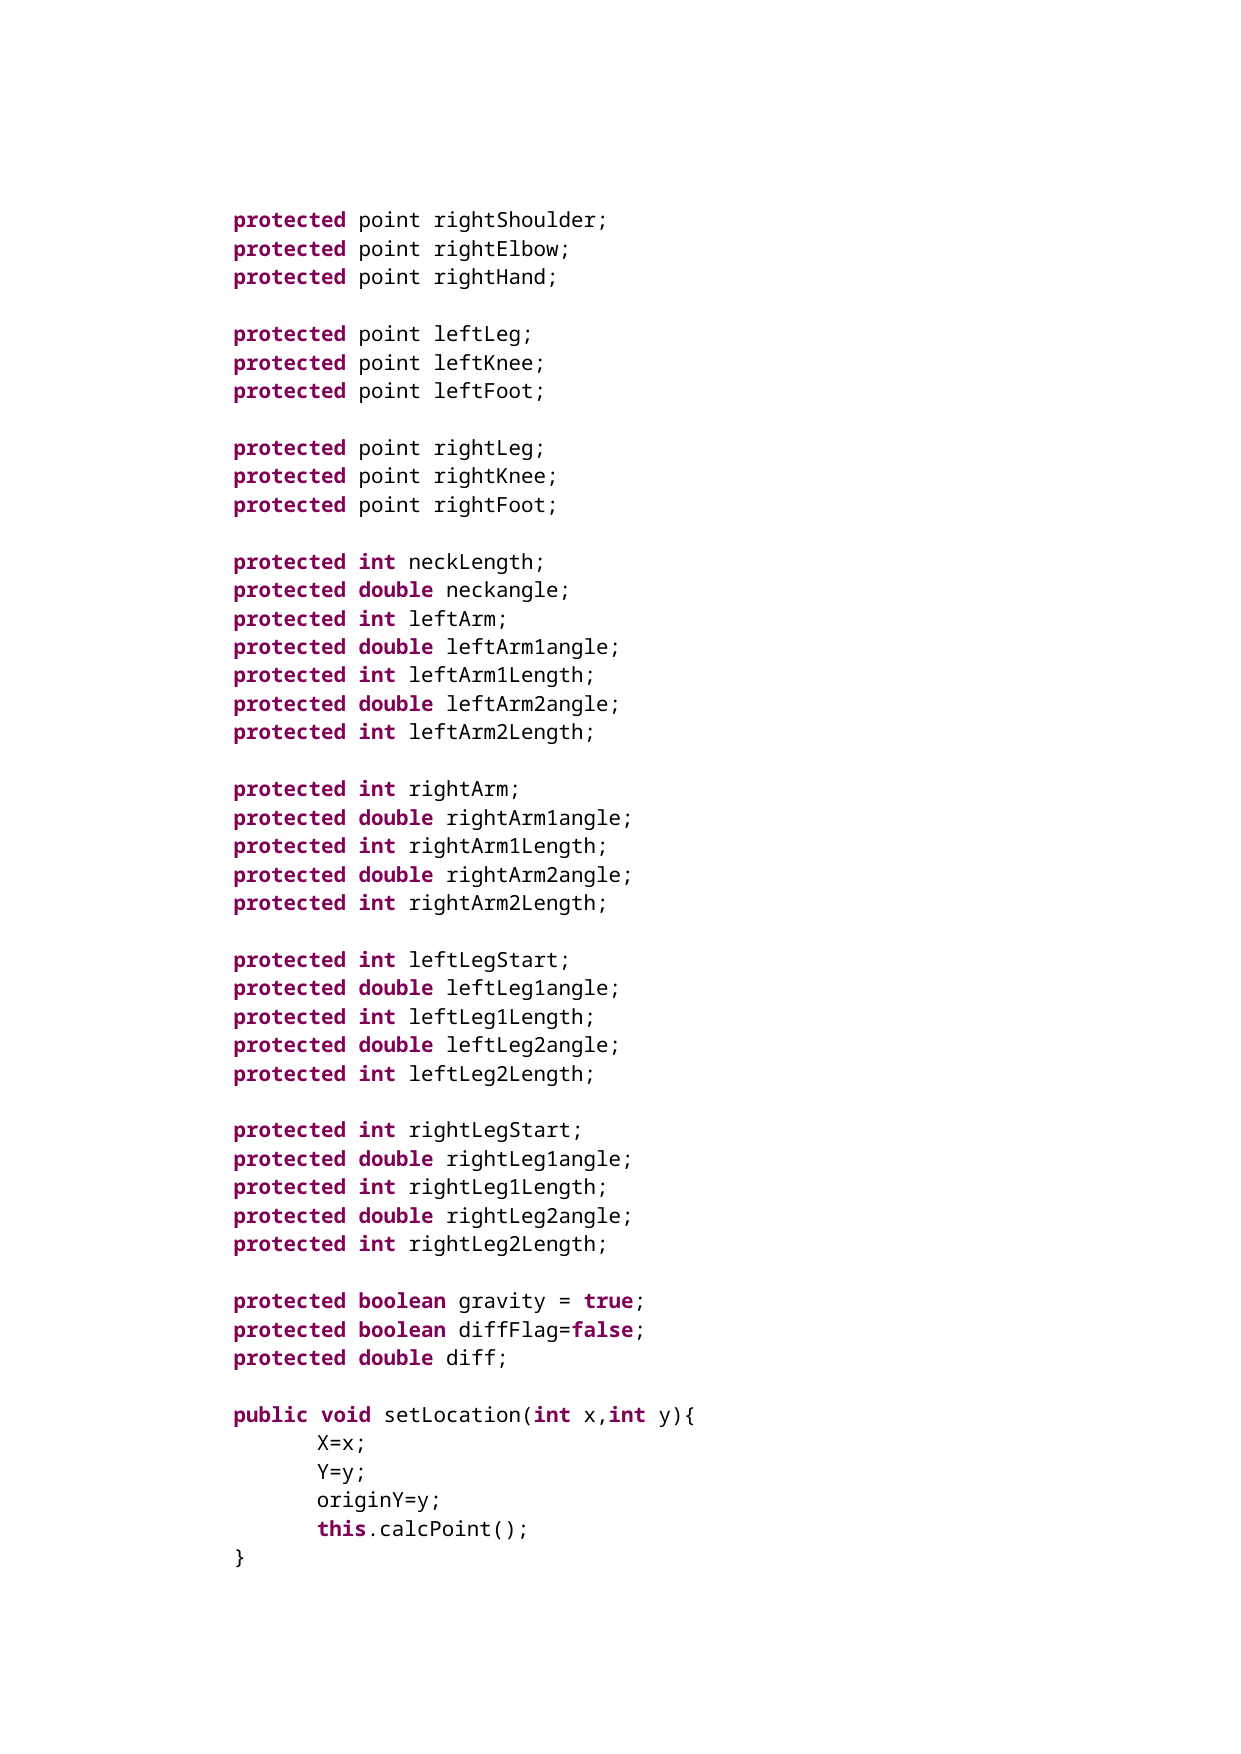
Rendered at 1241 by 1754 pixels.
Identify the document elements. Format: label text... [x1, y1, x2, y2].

text Y=y; [150, 1457, 1090, 1485]
text protected double rightLeg2angle; [150, 1201, 1090, 1229]
text protected double leftArm1angle; [150, 632, 1090, 661]
text protected boolean gravity = true; [150, 1286, 1090, 1315]
text protected point rightKnee; [150, 462, 1090, 490]
text protected int rightArm1Length; [150, 831, 1090, 860]
text protected double diff; [150, 1343, 1090, 1372]
text protected int rightLeg2Length; [150, 1229, 1090, 1258]
text protected double leftArm2angle; [150, 689, 1090, 717]
text X=x; [150, 1428, 1090, 1457]
text protected int leftArm; [150, 604, 1090, 632]
text protected int leftLegStart; [150, 945, 1090, 973]
text protected double rightArm1angle; [150, 803, 1090, 831]
text this.calcPoint(); [150, 1514, 1090, 1542]
text protected boolean diffFlag=false; [150, 1315, 1090, 1343]
text protected double neckangle; [150, 575, 1090, 604]
text protected point rightFoot; [150, 490, 1090, 518]
text protected int leftArm2Length; [150, 717, 1090, 746]
text protected point leftKnee; [150, 348, 1090, 376]
text protected point rightElbow; [150, 234, 1090, 262]
text protected int rightLeg1Length; [150, 1172, 1090, 1201]
text protected double rightArm2angle; [150, 860, 1090, 888]
text protected point rightHand; [150, 262, 1090, 291]
text public void setLocation(int x,int y){ [150, 1400, 1090, 1428]
text protected point rightShoulder; [150, 206, 1090, 234]
text protected point leftLeg; [150, 319, 1090, 348]
text protected int leftLeg2Length; [150, 1059, 1090, 1087]
text protected int leftLeg1Length; [150, 1002, 1090, 1030]
text protected double leftLeg1angle; [150, 973, 1090, 1002]
text protected int rightArm2Length; [150, 888, 1090, 917]
text protected point leftFoot; [150, 376, 1090, 405]
text protected int neckLength; [150, 547, 1090, 575]
text } [150, 1542, 1090, 1571]
text protected point rightLeg; [150, 433, 1090, 462]
text originY=y; [150, 1485, 1090, 1514]
text protected double rightLeg1angle; [150, 1144, 1090, 1172]
text protected double leftLeg2angle; [150, 1030, 1090, 1059]
text protected int rightArm; [150, 774, 1090, 803]
text protected int leftArm1Length; [150, 661, 1090, 689]
text protected int rightLegStart; [150, 1116, 1090, 1144]
